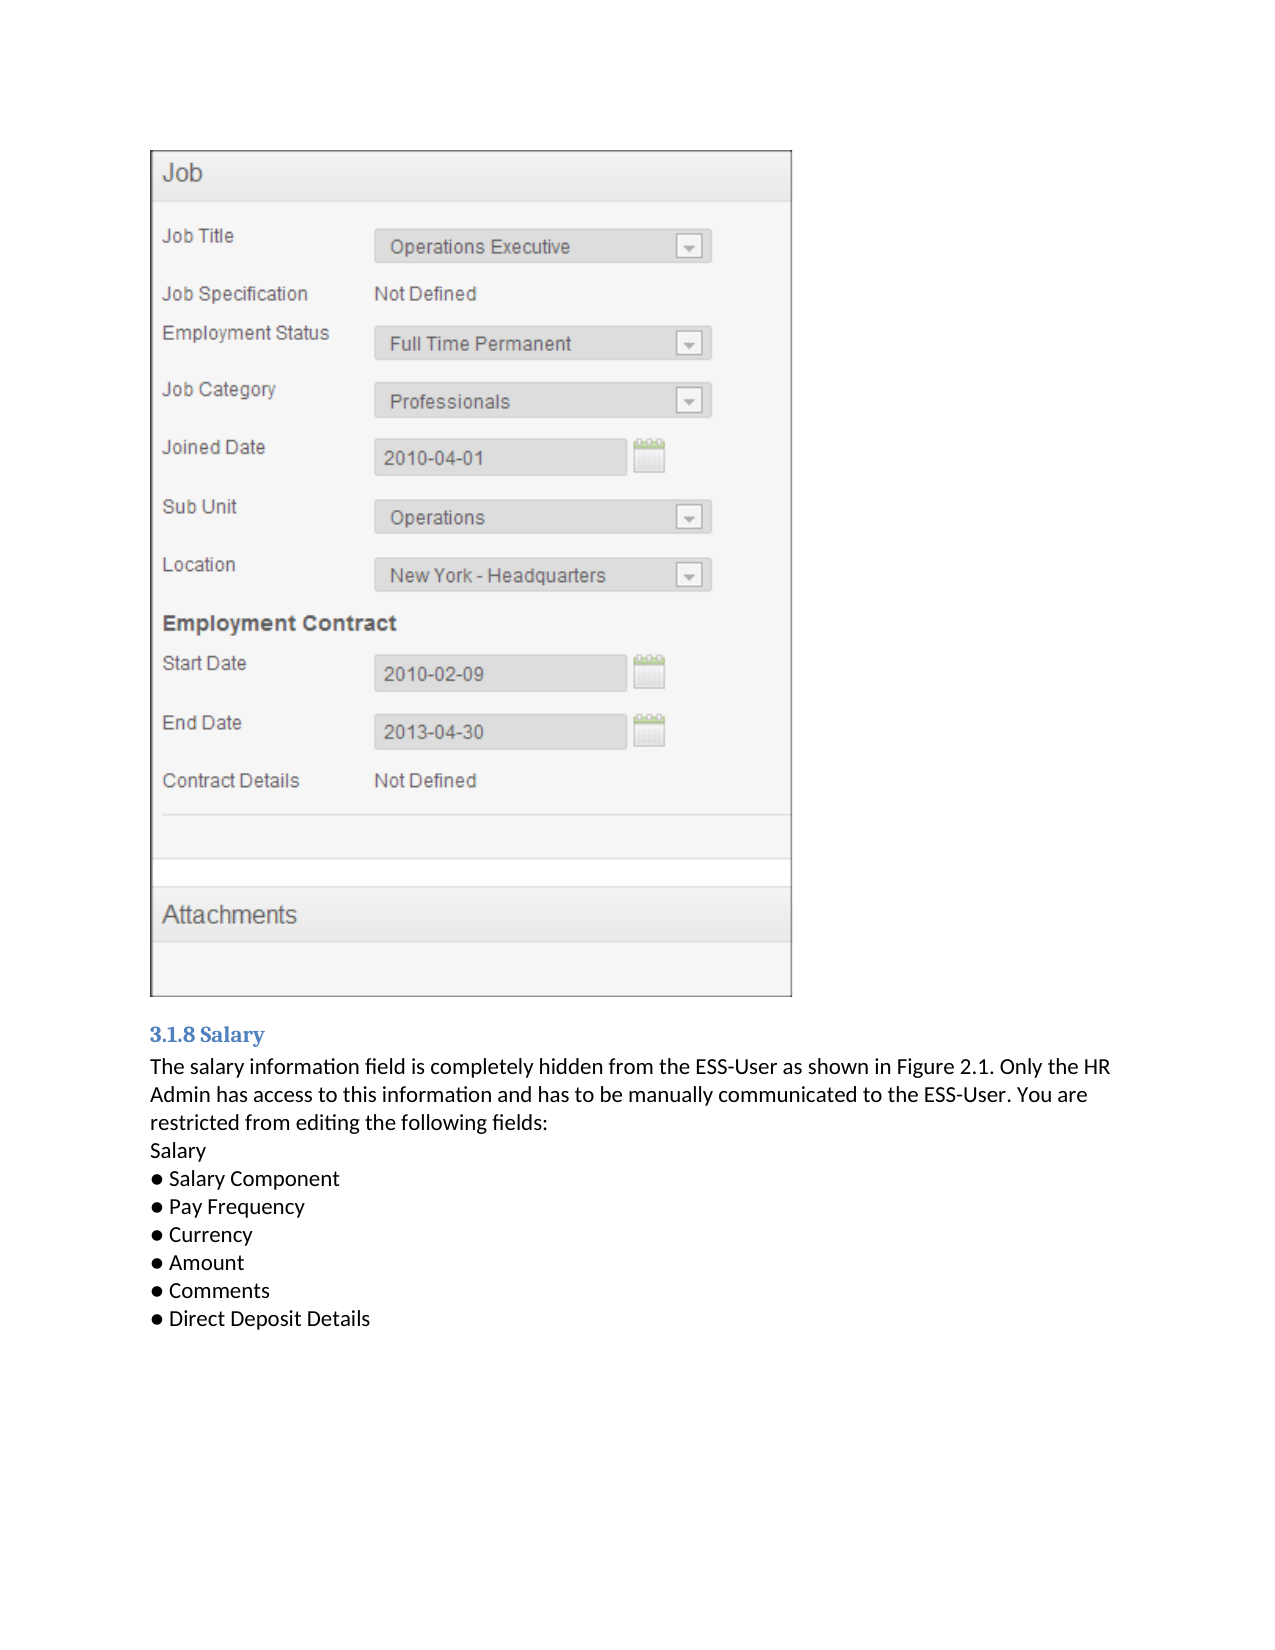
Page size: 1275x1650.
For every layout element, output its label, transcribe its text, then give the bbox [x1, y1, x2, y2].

text ● Direct Deposit Details [150, 1304, 1125, 1332]
text The salary information field is completely hidden from the ESS-User as shown in Figure 2.1. Only the HR Admin has access to this information and has to be manually communicated to the ESS-User. You are restricted from editing the following fields: [150, 1052, 1125, 1136]
text ● Currency [150, 1220, 1125, 1248]
text ● Pay Frequency [150, 1192, 1125, 1220]
text Salary [150, 1136, 1125, 1164]
text ● Comments [150, 1276, 1125, 1304]
subtitle 3.1.8 Salary [150, 1022, 1125, 1048]
text ● Amount [150, 1248, 1125, 1276]
text ● Salary Component [150, 1164, 1125, 1192]
